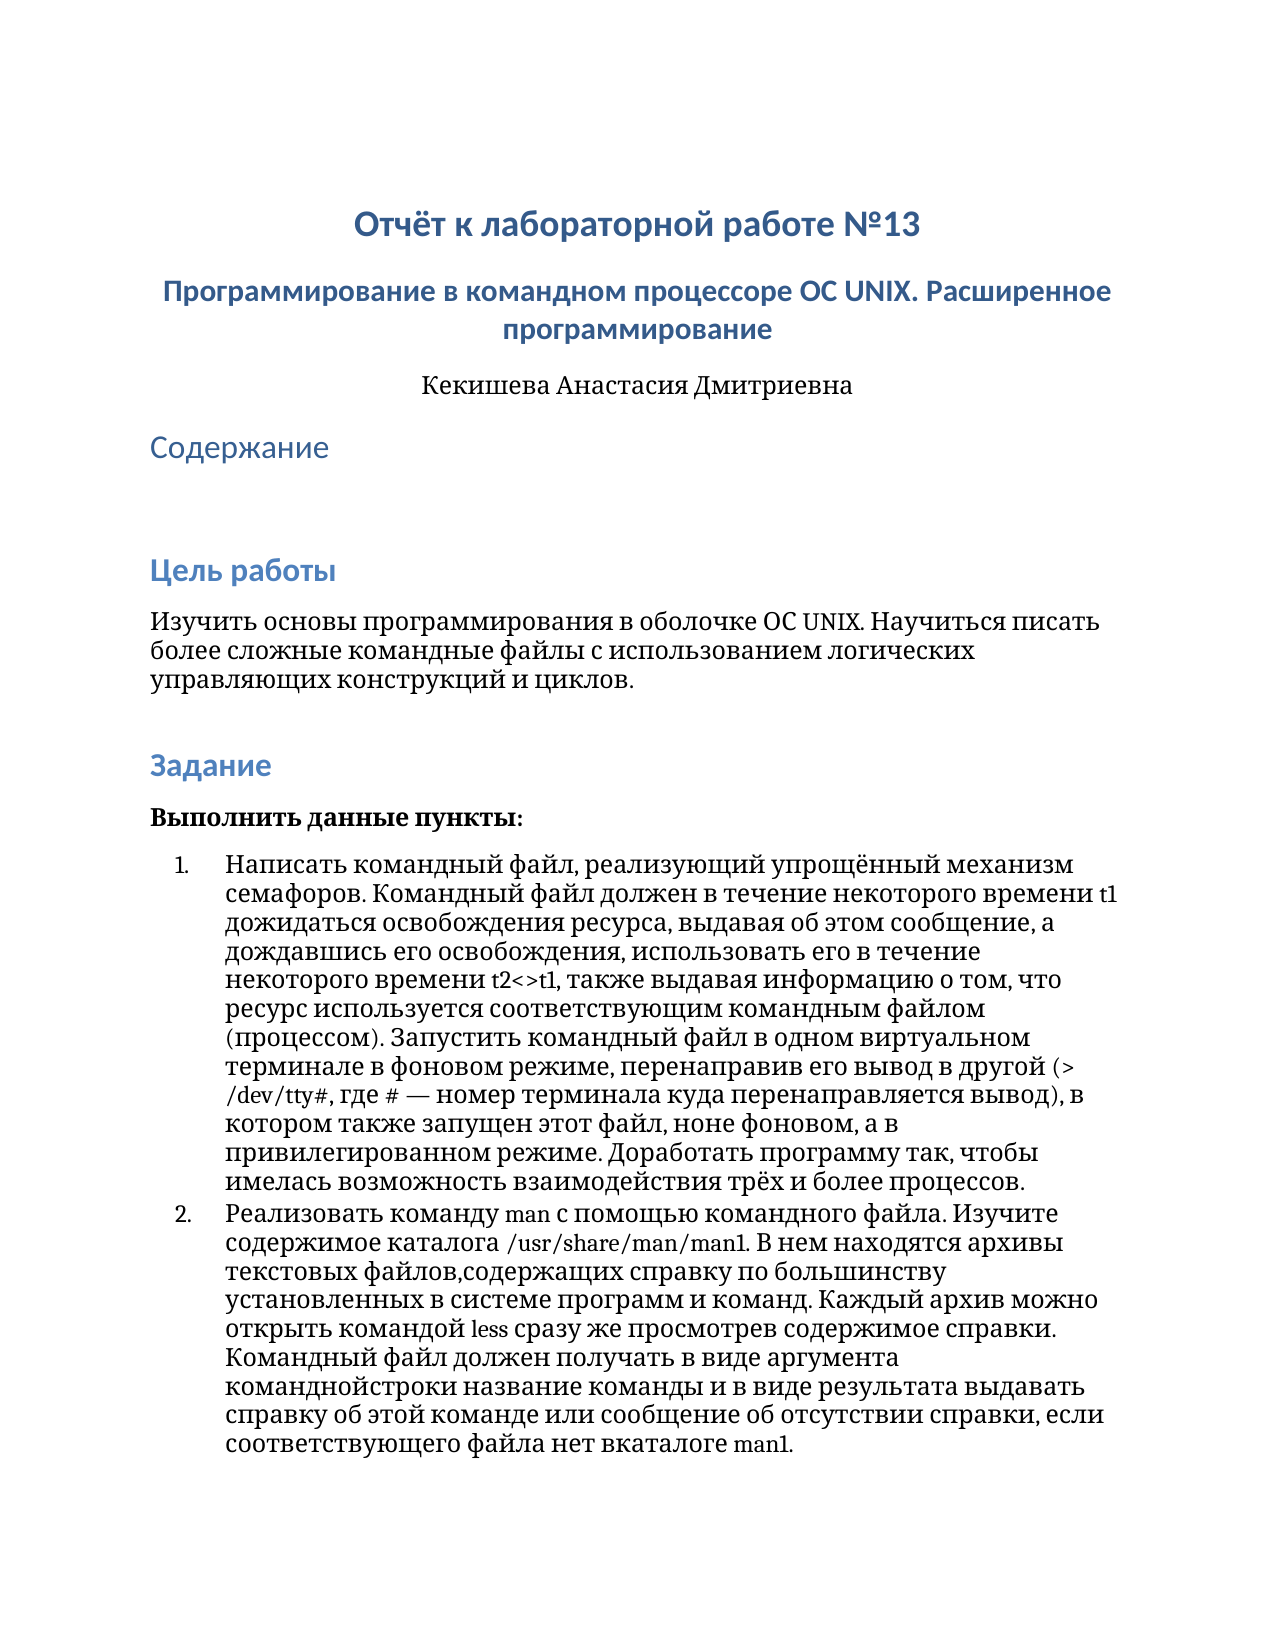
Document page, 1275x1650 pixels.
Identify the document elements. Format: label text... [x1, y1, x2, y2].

list Написать командный файл, реализующий упрощённый механизм семафоров. Командный файл должен в течение некоторого времени t1 дожидаться освобождения ресурса, выдавая об этом сообщение, а дождавшись его освобождения, использовать его в течение некоторого времени t2<>t1, также выдавая информацию о том, что ресурс используется соответствующим командным файлом (процессом). Запустить командный файл в одном виртуальном терминале в фоновом режиме, перенаправив его вывод в другой (> /dev/tty#, где # — номер терминала куда перенаправляется вывод), в котором также запущен этот файл, ноне фоновом, а в привилегированном режиме. Доработать программу так, чтобы имелась возможность взаимодействия трёх и более процессов. [175, 851, 1125, 1196]
text Выполнить данные пункты: [150, 804, 1125, 832]
title Отчёт к лабораторной работе №13 [150, 200, 1125, 246]
subtitle Программирование в командном процессоре ОС UNIX. Расширенное программирование [150, 271, 1125, 347]
text Кекишева Анастасия Дмитриевна [150, 372, 1125, 401]
subtitle Цель работы [150, 548, 1125, 589]
text Изучить основы программирования в оболочке ОС UNIX. Научиться писать более сложные командные файлы с использованием логических управляющих конструкций и циклов. [150, 608, 1125, 694]
subtitle Задание [150, 744, 1125, 785]
list Реализовать команду man с помощью командного файла. Изучите содержимое каталога /usr/share/man/man1. В нем находятся архивы текстовых файлов,содержащих справку по большинству установленных в системе программ и команд. Каждый архив можно открыть командой less сразу же просмотрев содержимое справки. Командный файл должен получать в виде аргумента команднойстроки название команды и в виде результата выдавать справку об этой команде или сообщение об отсутствии справки, если соответствующего файла нет вкаталоге man1. [175, 1200, 1125, 1459]
